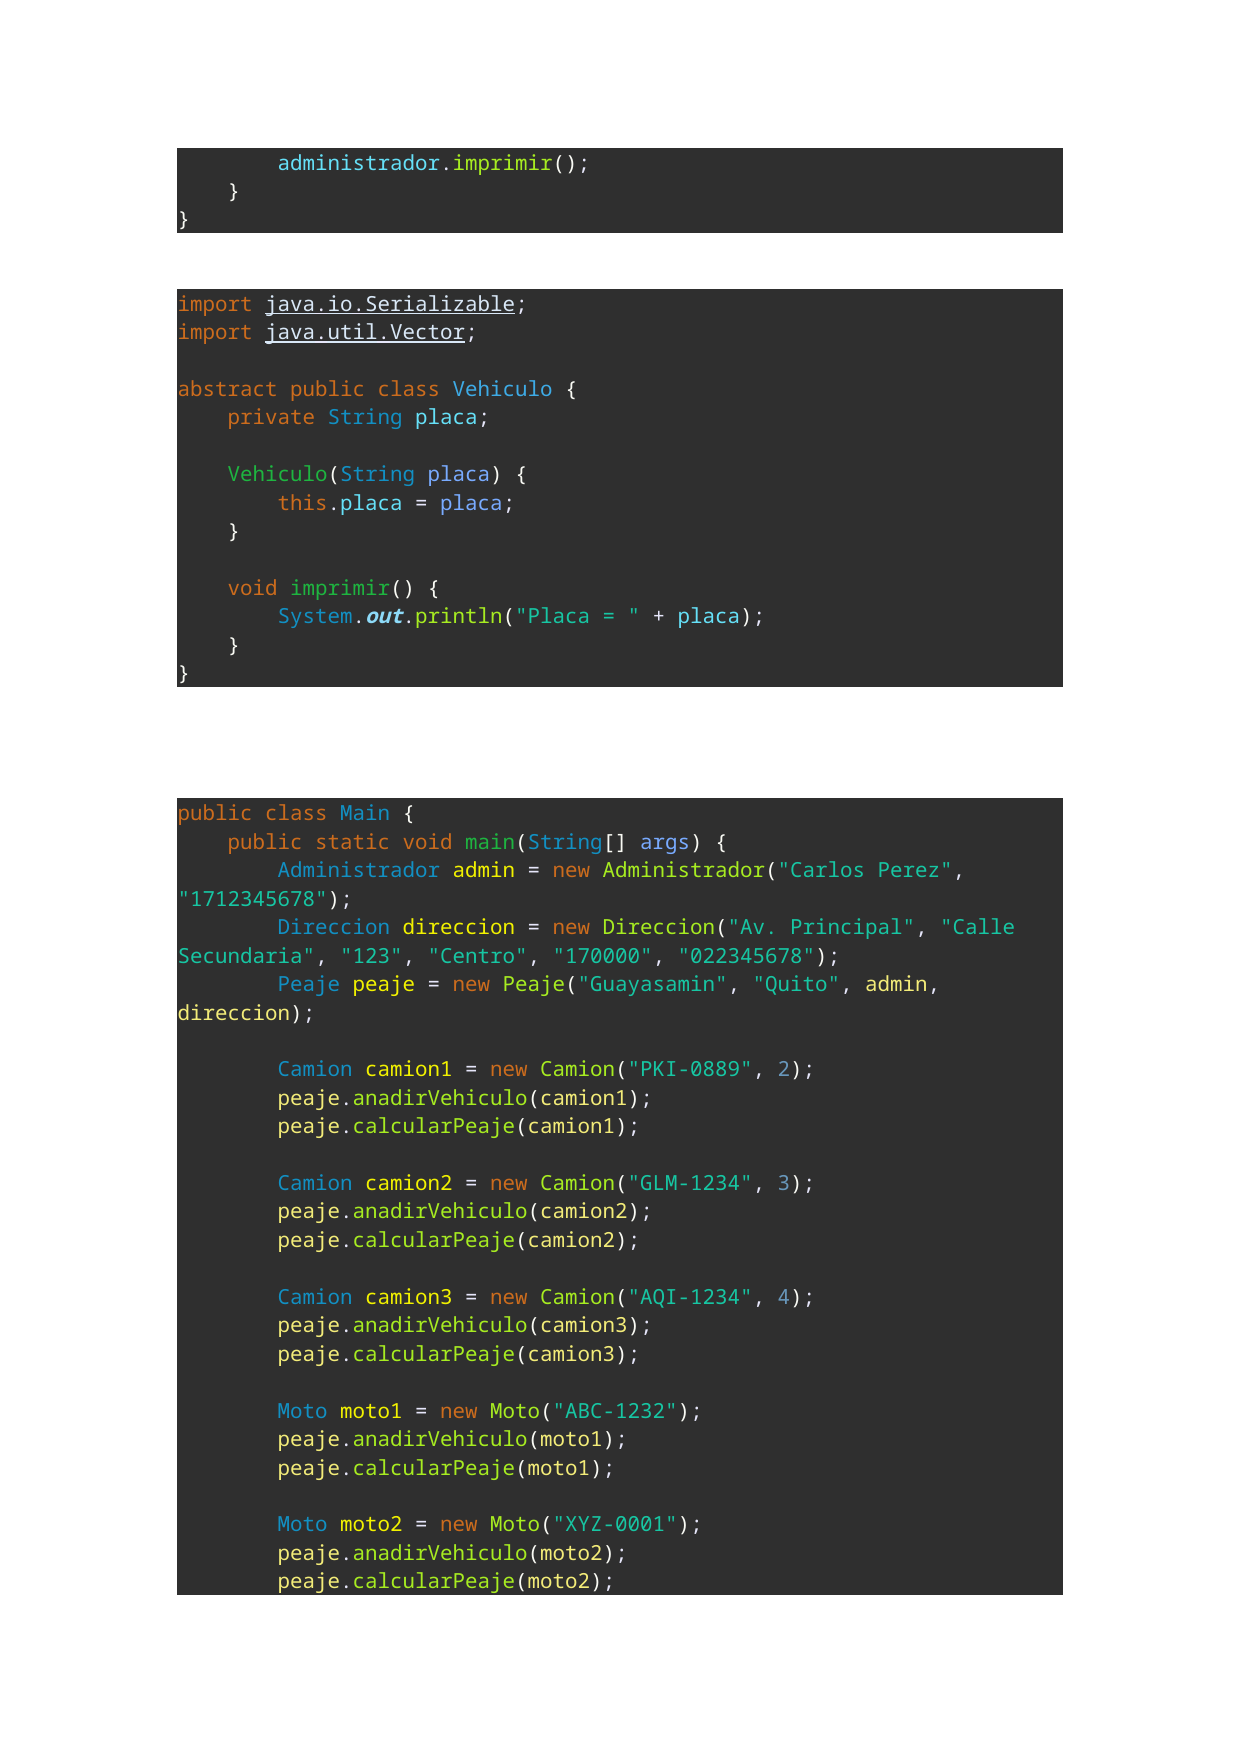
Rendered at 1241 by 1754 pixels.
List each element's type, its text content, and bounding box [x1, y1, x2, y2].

text abstract public class Vehiculo { [177, 374, 1063, 402]
text peaje.calcularPeaje(moto1); [177, 1453, 1063, 1481]
text peaje.anadirVehiculo(camion1); [177, 1083, 1063, 1111]
text peaje.anadirVehiculo(moto2); [177, 1538, 1063, 1566]
text } [177, 204, 1063, 233]
text Direccion direccion = new Direccion("Av. Principal", "Calle Secundaria", "123", "Centro", "170000", "022345678"); [177, 912, 1063, 969]
text private String placa; [177, 402, 1063, 431]
text Vehiculo(String placa) { [177, 459, 1063, 488]
text peaje.anadirVehiculo(camion3); [177, 1310, 1063, 1339]
text Camion camion3 = new Camion("AQI-1234", 4); [177, 1282, 1063, 1310]
text Moto moto2 = new Moto("XYZ-0001"); [177, 1509, 1063, 1538]
text this.placa = placa; [177, 488, 1063, 516]
text import java.util.Vector; [177, 317, 1063, 346]
text peaje.calcularPeaje(moto2); [177, 1566, 1063, 1595]
text Moto moto1 = new Moto("ABC-1232"); [177, 1396, 1063, 1424]
text public class Main { [177, 798, 1063, 827]
text peaje.anadirVehiculo(moto1); [177, 1424, 1063, 1453]
text } [177, 516, 1063, 545]
text Administrador admin = new Administrador("Carlos Perez", "1712345678"); [177, 855, 1063, 912]
text public static void main(String[] args) { [177, 827, 1063, 855]
text } [177, 630, 1063, 658]
text Peaje peaje = new Peaje("Guayasamin", "Quito", admin, direccion); [177, 969, 1063, 1026]
text void imprimir() { [177, 573, 1063, 602]
text peaje.calcularPeaje(camion3); [177, 1339, 1063, 1367]
text Camion camion2 = new Camion("GLM-1234", 3); [177, 1168, 1063, 1197]
text import java.io.Serializable; [177, 289, 1063, 317]
text administrador.imprimir(); [177, 148, 1063, 176]
text Camion camion1 = new Camion("PKI-0889", 2); [177, 1054, 1063, 1083]
text } [177, 176, 1063, 204]
text peaje.anadirVehiculo(camion2); [177, 1197, 1063, 1225]
text peaje.calcularPeaje(camion2); [177, 1225, 1063, 1253]
text } [177, 658, 1063, 687]
text peaje.calcularPeaje(camion1); [177, 1111, 1063, 1140]
text System.out.println("Placa = " + placa); [177, 602, 1063, 630]
